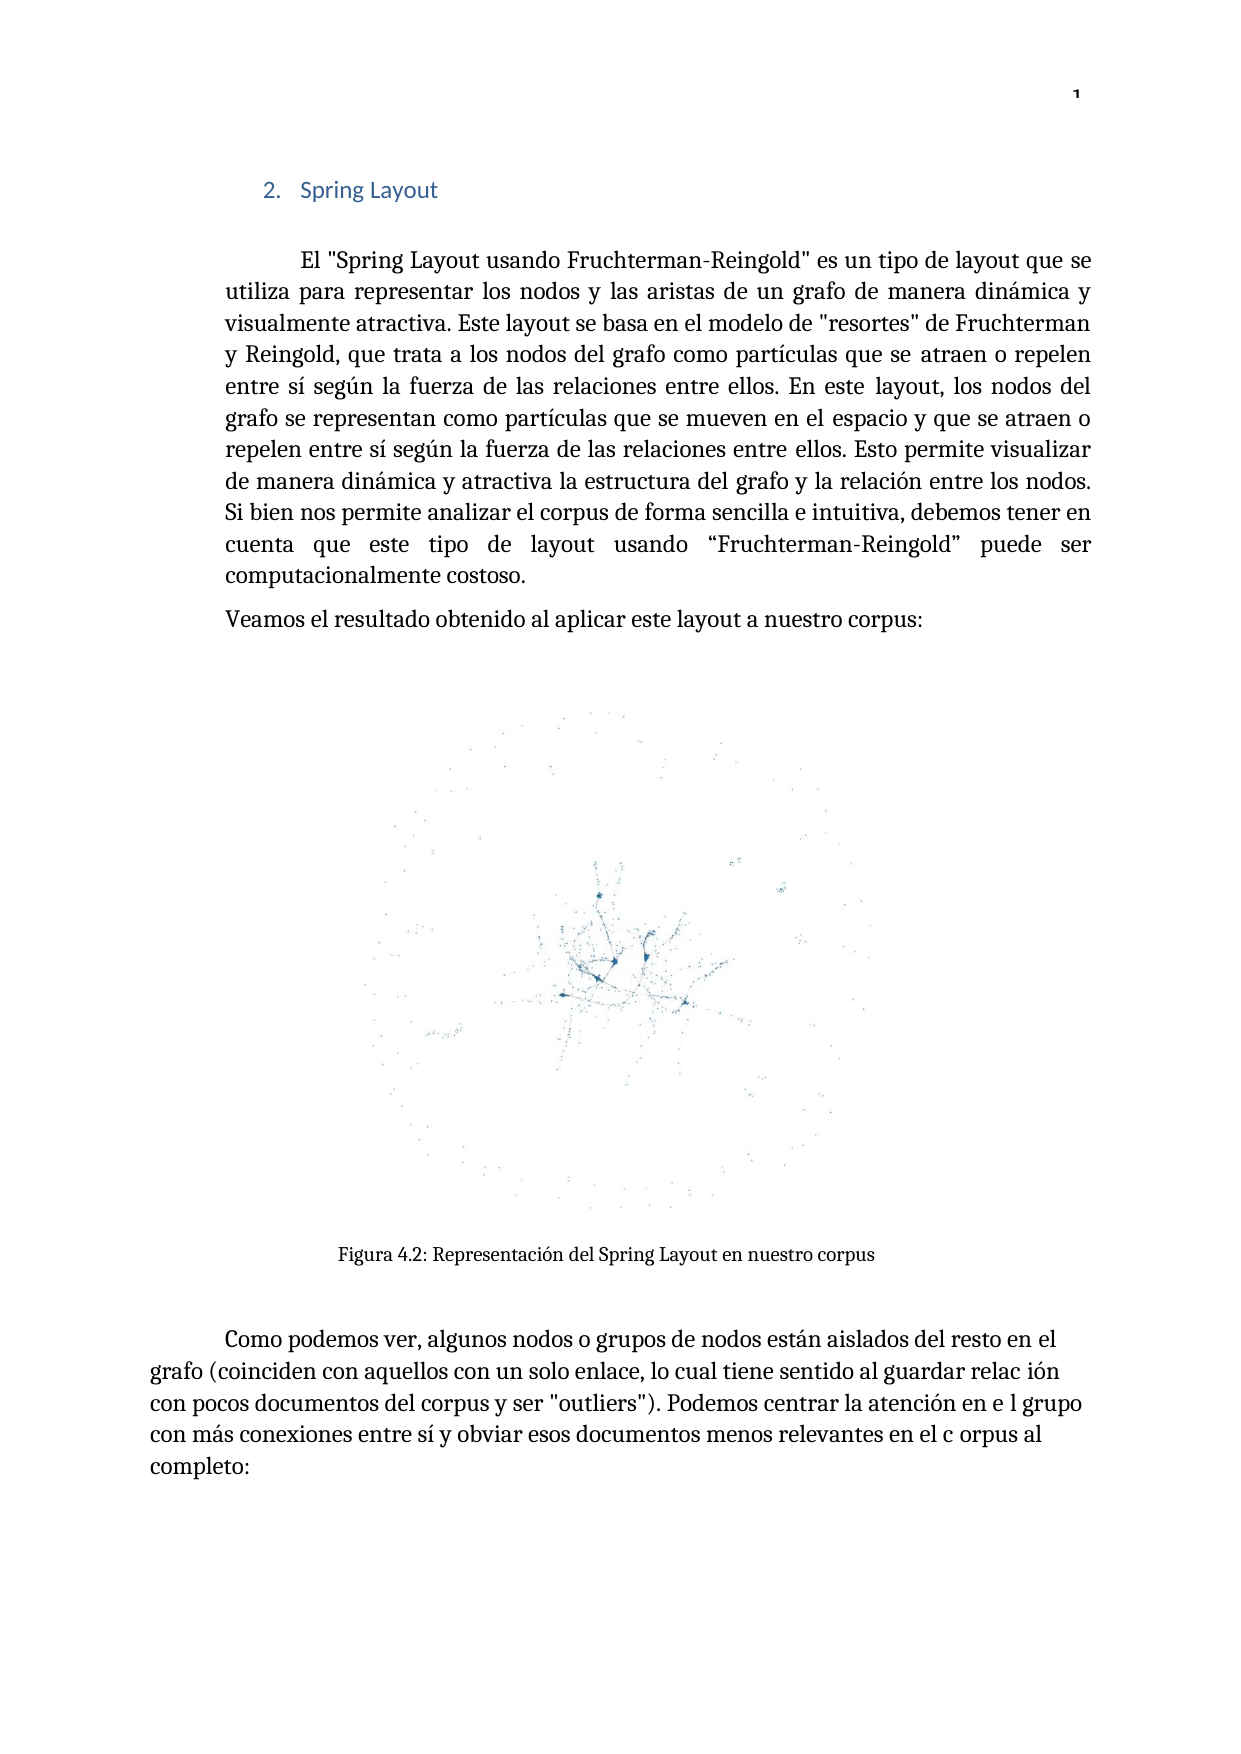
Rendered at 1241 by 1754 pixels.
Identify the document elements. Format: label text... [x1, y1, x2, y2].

text Figura 4.2: Representación del Spring Layout en nuestro corpus [338, 1243, 1182, 1267]
picture [361, 708, 872, 1213]
list Spring Layout [263, 174, 1182, 204]
text Como podemos ver, algunos nodos o grupos de nodos están aislados del resto en el grafo (coinciden con aquellos con un solo enlace, lo cual tiene sentido al guardar relac ión con pocos documentos del corpus y ser "outliers"). Podemos centrar la atención en e l grupo con más conexiones entre sí y obviar esos documentos menos relevantes en el c orpus al completo: [150, 1325, 1090, 1480]
text El "Spring Layout usando Fruchterman-Reingold" es un tipo de layout que se utiliza para representar los nodos y las aristas de un grafo de manera dinámica y visualmente atractiva. Este layout se basa en el modelo de "resortes" de Fruchterman y Reingold, que trata a los nodos del grafo como partículas que se atraen o repelen entre sí según la fuerza de las relaciones entre ellos. En este layout, los nodos del grafo se representan como partículas que se mueven en el espacio y que se atraen o repelen entre sí según la fuerza de las relaciones entre ellos. Esto permite visualizar de manera dinámica y atractiva la estructura del grafo y la relación entre los nodos. Si bien nos permite analizar el corpus de forma sencilla e intuitiva, debemos tener en cuenta que este tipo de layout usando “Fruchterman-Reingold” puede ser computacionalmente costoso. [225, 246, 1091, 590]
text Veamos el resultado obtenido al aplicar este layout a nuestro corpus: [225, 605, 1182, 634]
